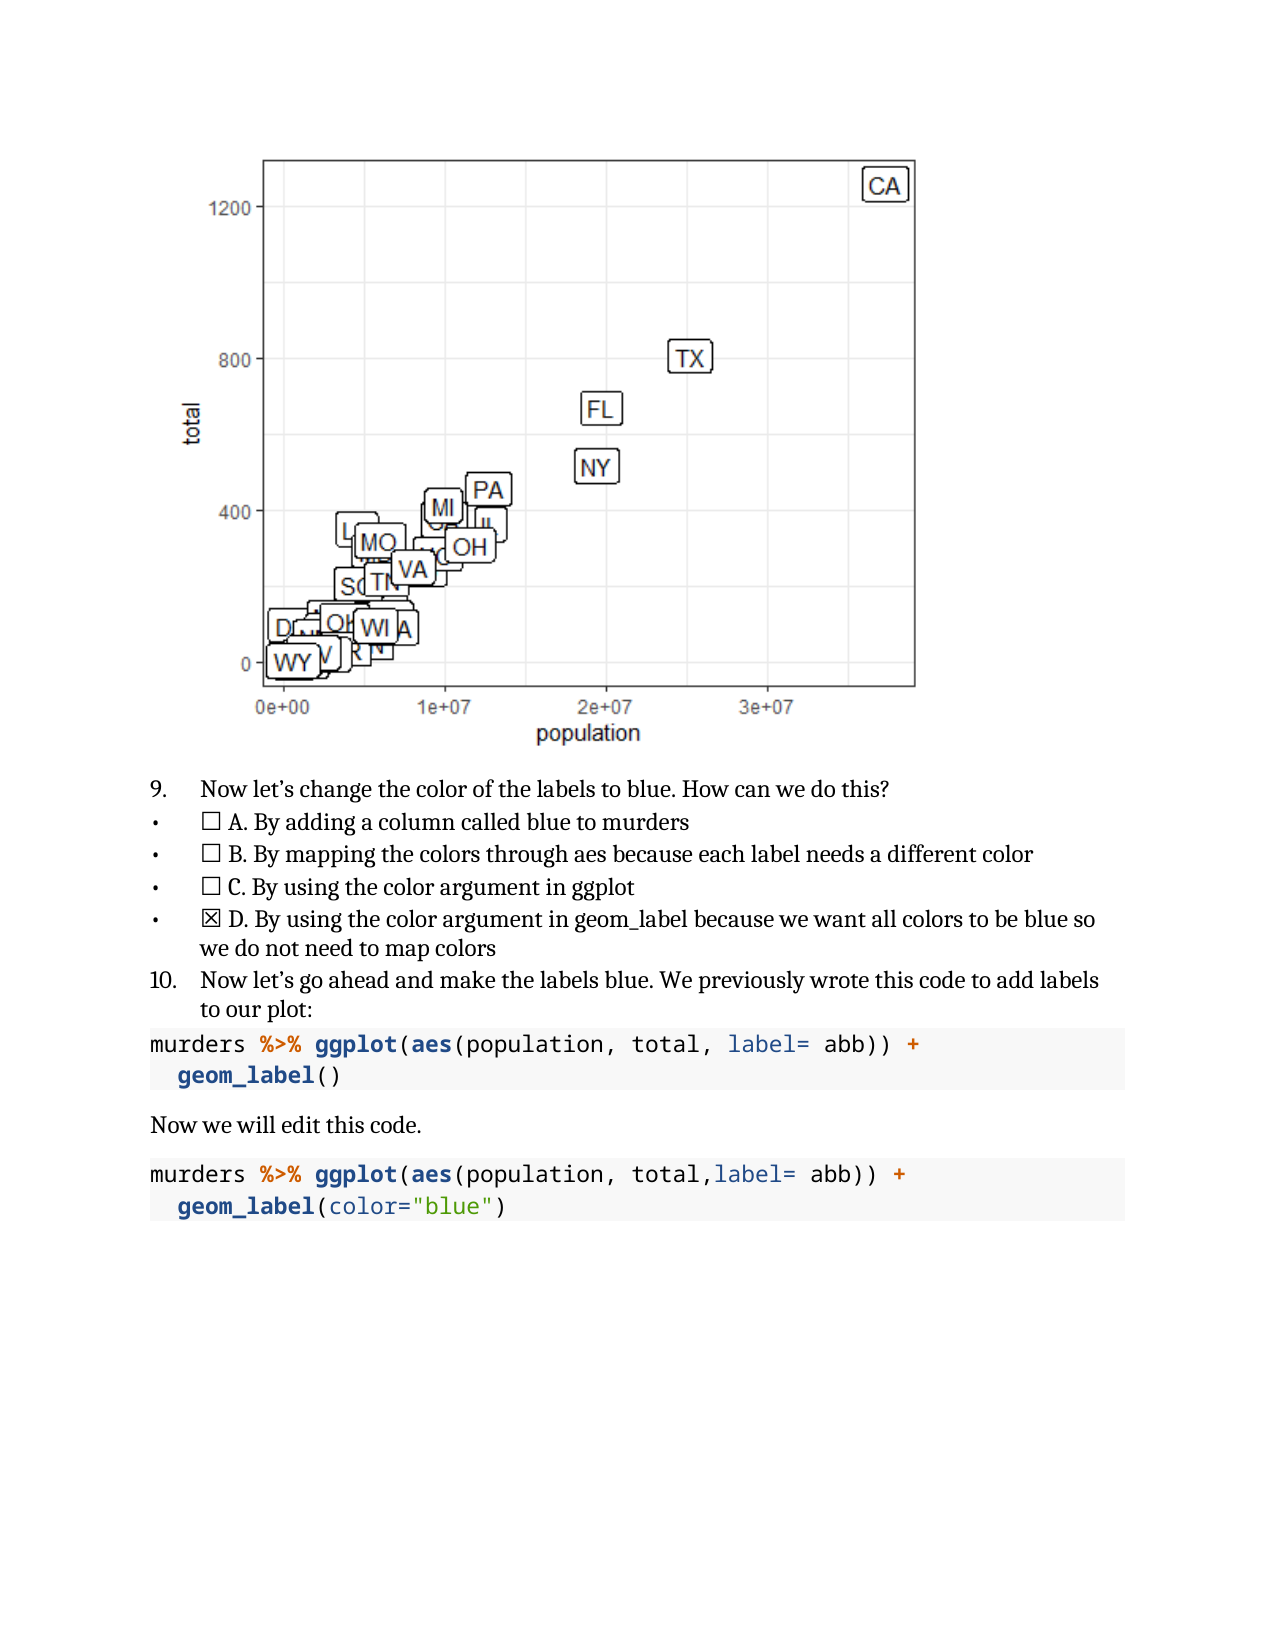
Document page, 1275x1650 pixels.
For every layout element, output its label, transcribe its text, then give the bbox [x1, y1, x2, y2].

text murders %>% ggplot(aes(population, total, label= abb)) + geom_label() [342, 1028, 1125, 1090]
text Now we will edit this code. [150, 1111, 1125, 1140]
list Now let’s go ahead and make the labels blue. We previously wrote this code to add labels to our plot: [150, 966, 1125, 1024]
picture [168, 150, 927, 757]
list ☐ B. By mapping the colors through aes because each label needs a different color [150, 840, 1125, 869]
list Now let’s change the color of the labels to blue. How can we do this? [150, 775, 1125, 804]
list ☒ D. By using the color argument in geom_label because we want all colors to be blue so we do not need to map colors [150, 905, 1125, 963]
text murders %>% ggplot(aes(population, total,label= abb)) + geom_label(color="blue") [150, 1158, 1125, 1221]
list ☐ C. By using the color argument in ggplot [150, 873, 1125, 901]
list ☐ A. By adding a column called blue to murders [150, 808, 1125, 836]
